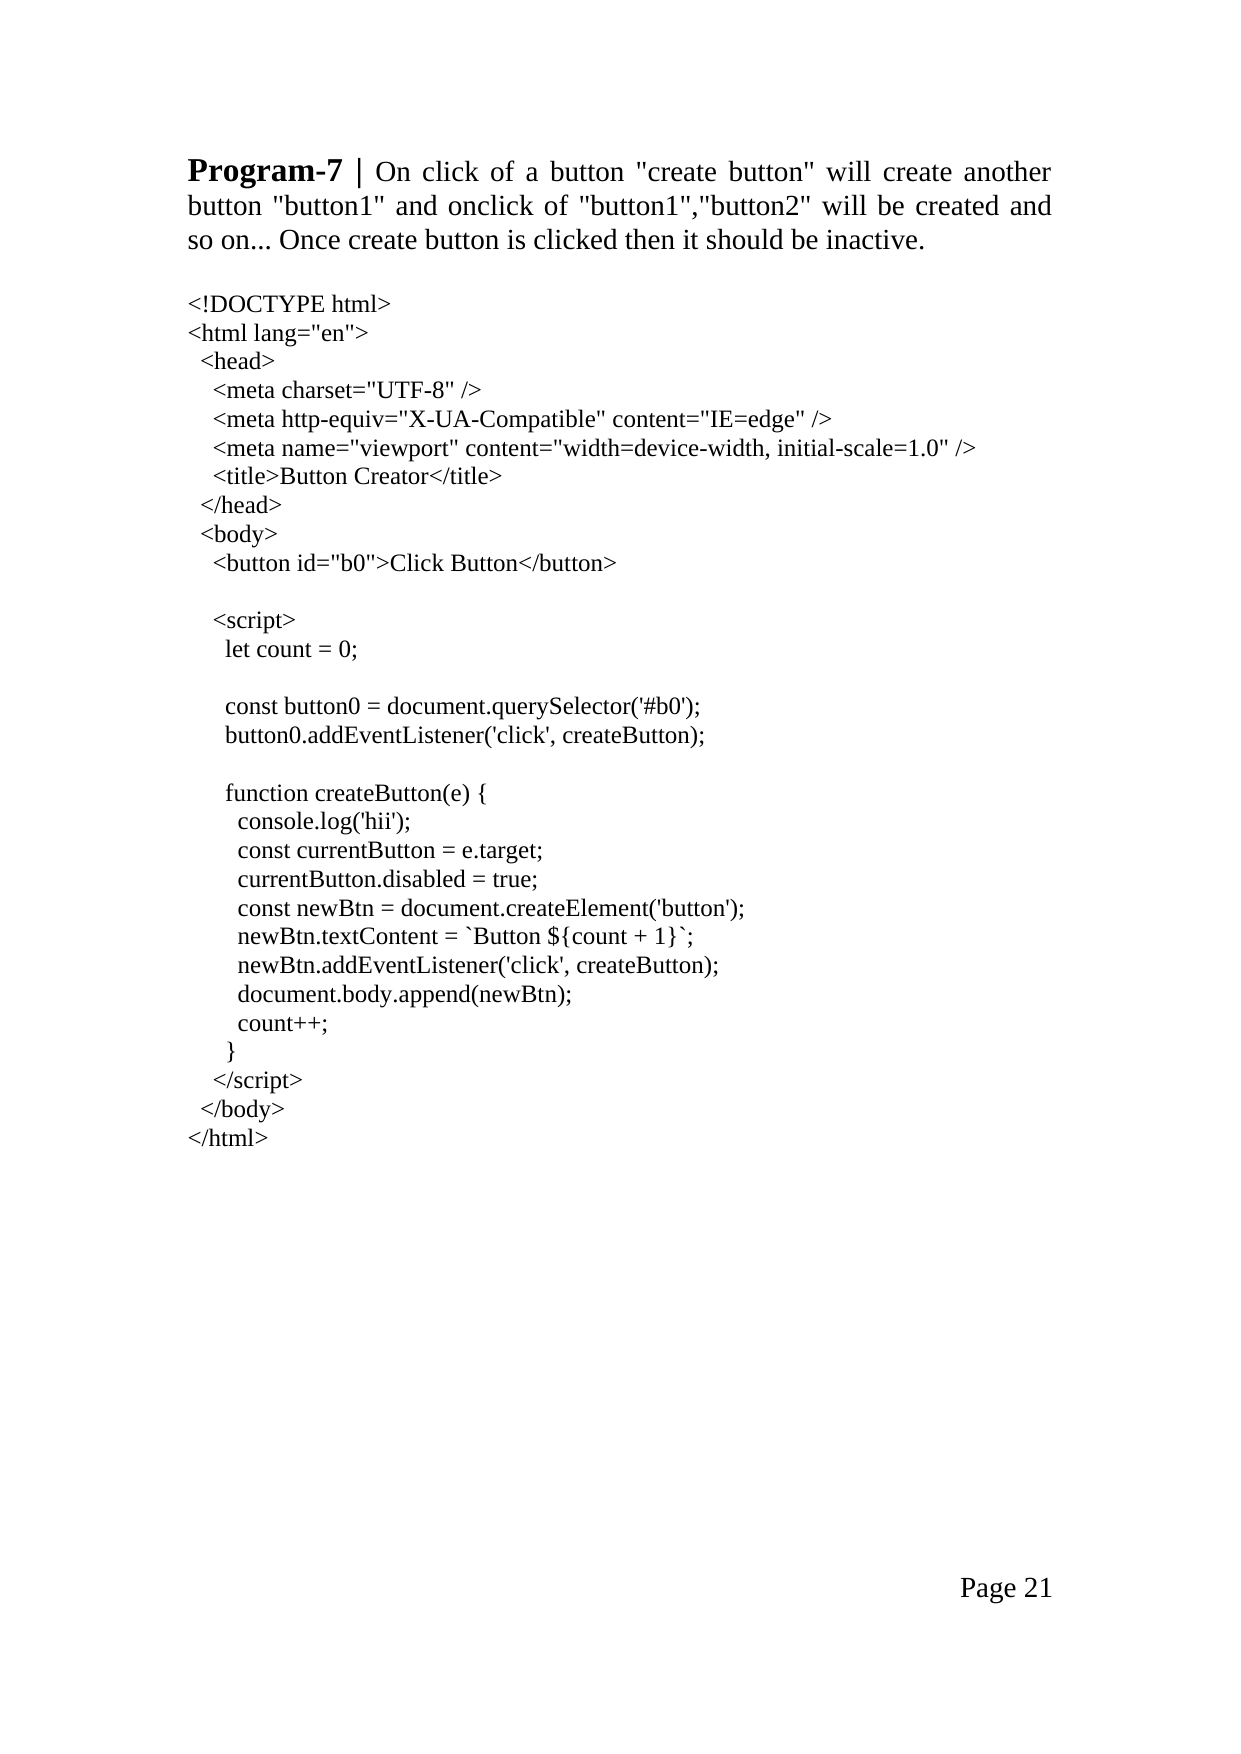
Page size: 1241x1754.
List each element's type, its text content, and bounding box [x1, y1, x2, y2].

text const button0 = document.querySelector('#b0'); [187, 691, 1053, 720]
text currentButton.disabled = true; [187, 864, 1053, 893]
text <title>Button Creator</title> [187, 461, 1053, 490]
text <html lang="en"> [187, 318, 1053, 346]
text </body> [187, 1094, 1053, 1123]
text function createButton(e) { [187, 778, 1053, 806]
text </script> [187, 1065, 1053, 1094]
text count++; [187, 1008, 1053, 1036]
text <meta name="viewport" content="width=device-width, initial-scale=1.0" /> [187, 433, 1053, 461]
text let count = 0; [187, 634, 1053, 663]
text const currentButton = e.target; [187, 835, 1053, 864]
text </head> [187, 490, 1053, 519]
text newBtn.textContent = `Button ${count + 1}`; [187, 921, 1053, 950]
text <!DOCTYPE html> [187, 289, 1053, 318]
text <button id="b0">Click Button</button> [187, 548, 1053, 576]
text <meta charset="UTF-8" /> [187, 375, 1053, 404]
text } [187, 1036, 1053, 1065]
text Program-7 | On click of a button "create button" will create another button "button1" and onclick of "button1","button2" will be created and so on... Once create button is clicked then it should be inactive. [187, 150, 1053, 255]
text <script> [187, 605, 1053, 634]
text console.log('hii'); [187, 806, 1053, 835]
text button0.addEventListener('click', createButton); [187, 720, 1053, 749]
text <body> [187, 519, 1053, 548]
text newBtn.addEventListener('click', createButton); [187, 950, 1053, 979]
text <head> [187, 346, 1053, 375]
text const newBtn = document.createElement('button'); [187, 893, 1053, 921]
text </html> [187, 1123, 1053, 1151]
text document.body.append(newBtn); [187, 979, 1053, 1008]
text <meta http-equiv="X-UA-Compatible" content="IE=edge" /> [187, 404, 1053, 433]
